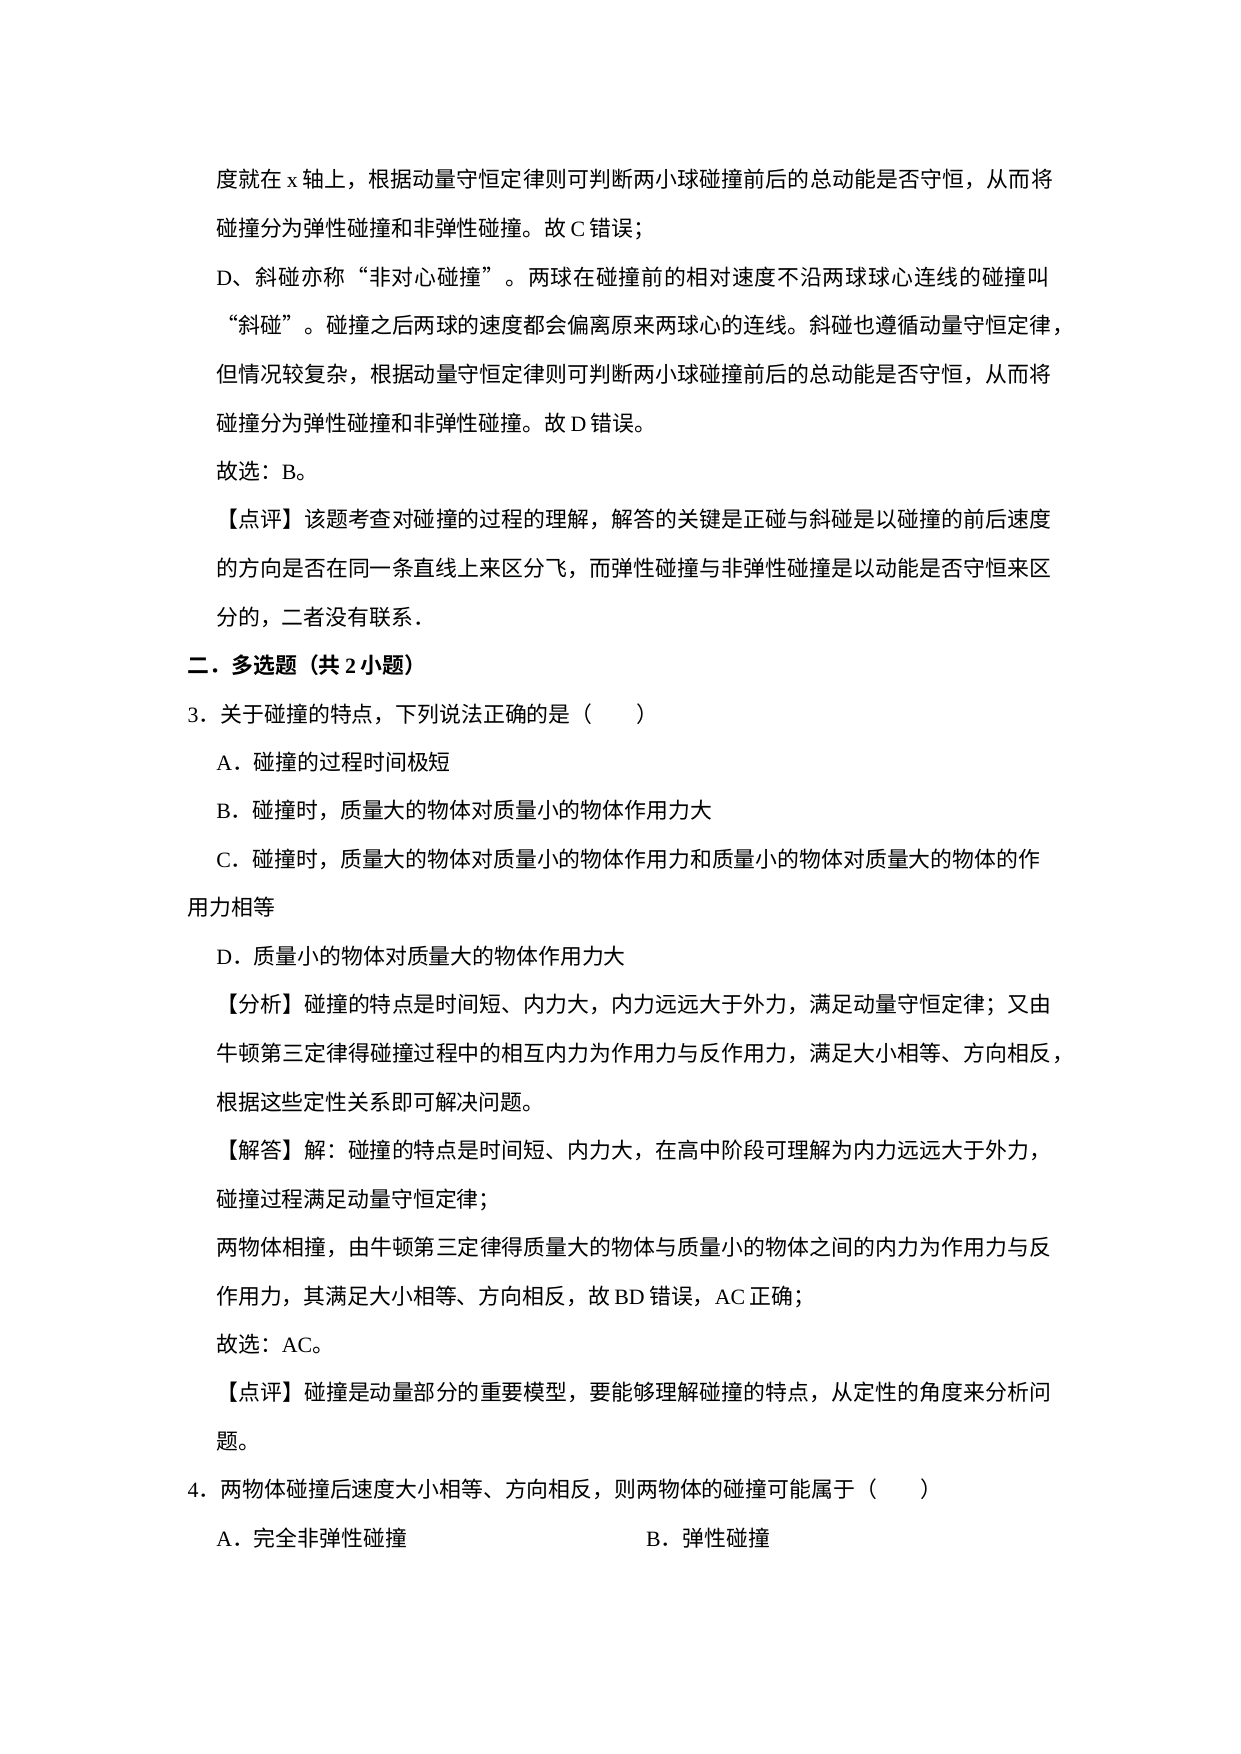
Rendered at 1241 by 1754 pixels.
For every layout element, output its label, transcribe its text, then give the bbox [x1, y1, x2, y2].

text 4．两物体碰撞后速度大小相等、方向相反，则两物体的碰撞可能属于（ ） [187, 1472, 1053, 1504]
text 【分析】碰撞的特点是时间短、内力大，内力远远大于外力，满足动量守恒定律；又由牛顿第三定律得碰撞过程中的相互内力为作用力与反作用力，满足大小相等、方向相反，根据这些定性关系即可解决问题。 [216, 987, 1053, 1117]
text D．质量小的物体对质量大的物体作用力大 [187, 938, 1053, 971]
text D、斜碰亦称“非对心碰撞”。两球在碰撞前的相对速度不沿两球球心连线的碰撞叫“斜碰”。碰撞之后两球的速度都会偏离原来两球心的连线。斜碰也遵循动量守恒定律，但情况较复杂，根据动量守恒定律则可判断两小球碰撞前后的总动能是否守恒，从而将碰撞分为弹性碰撞和非弹性碰撞。故D错误。 [216, 259, 1053, 438]
text 故选：B。 [216, 454, 1053, 486]
text 【点评】该题考查对碰撞的过程的理解，解答的关键是正碰与斜碰是以碰撞的前后速度的方向是否在同一条直线上来区分飞，而弹性碰撞与非弹性碰撞是以动能是否守恒来区分的，二者没有联系． [216, 502, 1053, 632]
text 【解答】解：碰撞的特点是时间短、内力大，在高中阶段可理解为内力远远大于外力，碰撞过程满足动量守恒定律； [216, 1132, 1053, 1214]
text B．碰撞时，质量大的物体对质量小的物体作用力大 [187, 793, 1053, 825]
text 3．关于碰撞的特点，下列说法正确的是（ ） [187, 696, 1053, 729]
text A．碰撞的过程时间极短 [187, 744, 1053, 777]
text 故选：AC。 [216, 1327, 1053, 1359]
text A．完全非弹性碰撞 B．弹性碰撞 [187, 1520, 1053, 1553]
text C．碰撞时，质量大的物体对质量小的物体作用力和质量小的物体对质量大的物体的作用力相等 [187, 841, 1053, 922]
text 【点评】碰撞是动量部分的重要模型，要能够理解碰撞的特点，从定性的角度来分析问题。 [216, 1375, 1053, 1456]
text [216, 162, 1053, 243]
text 两物体相撞，由牛顿第三定律得质量大的物体与质量小的物体之间的内力为作用力与反作用力，其满足大小相等、方向相反，故BD错误，AC正确； [216, 1229, 1053, 1311]
text 二．多选题（共2小题） [187, 648, 1053, 680]
